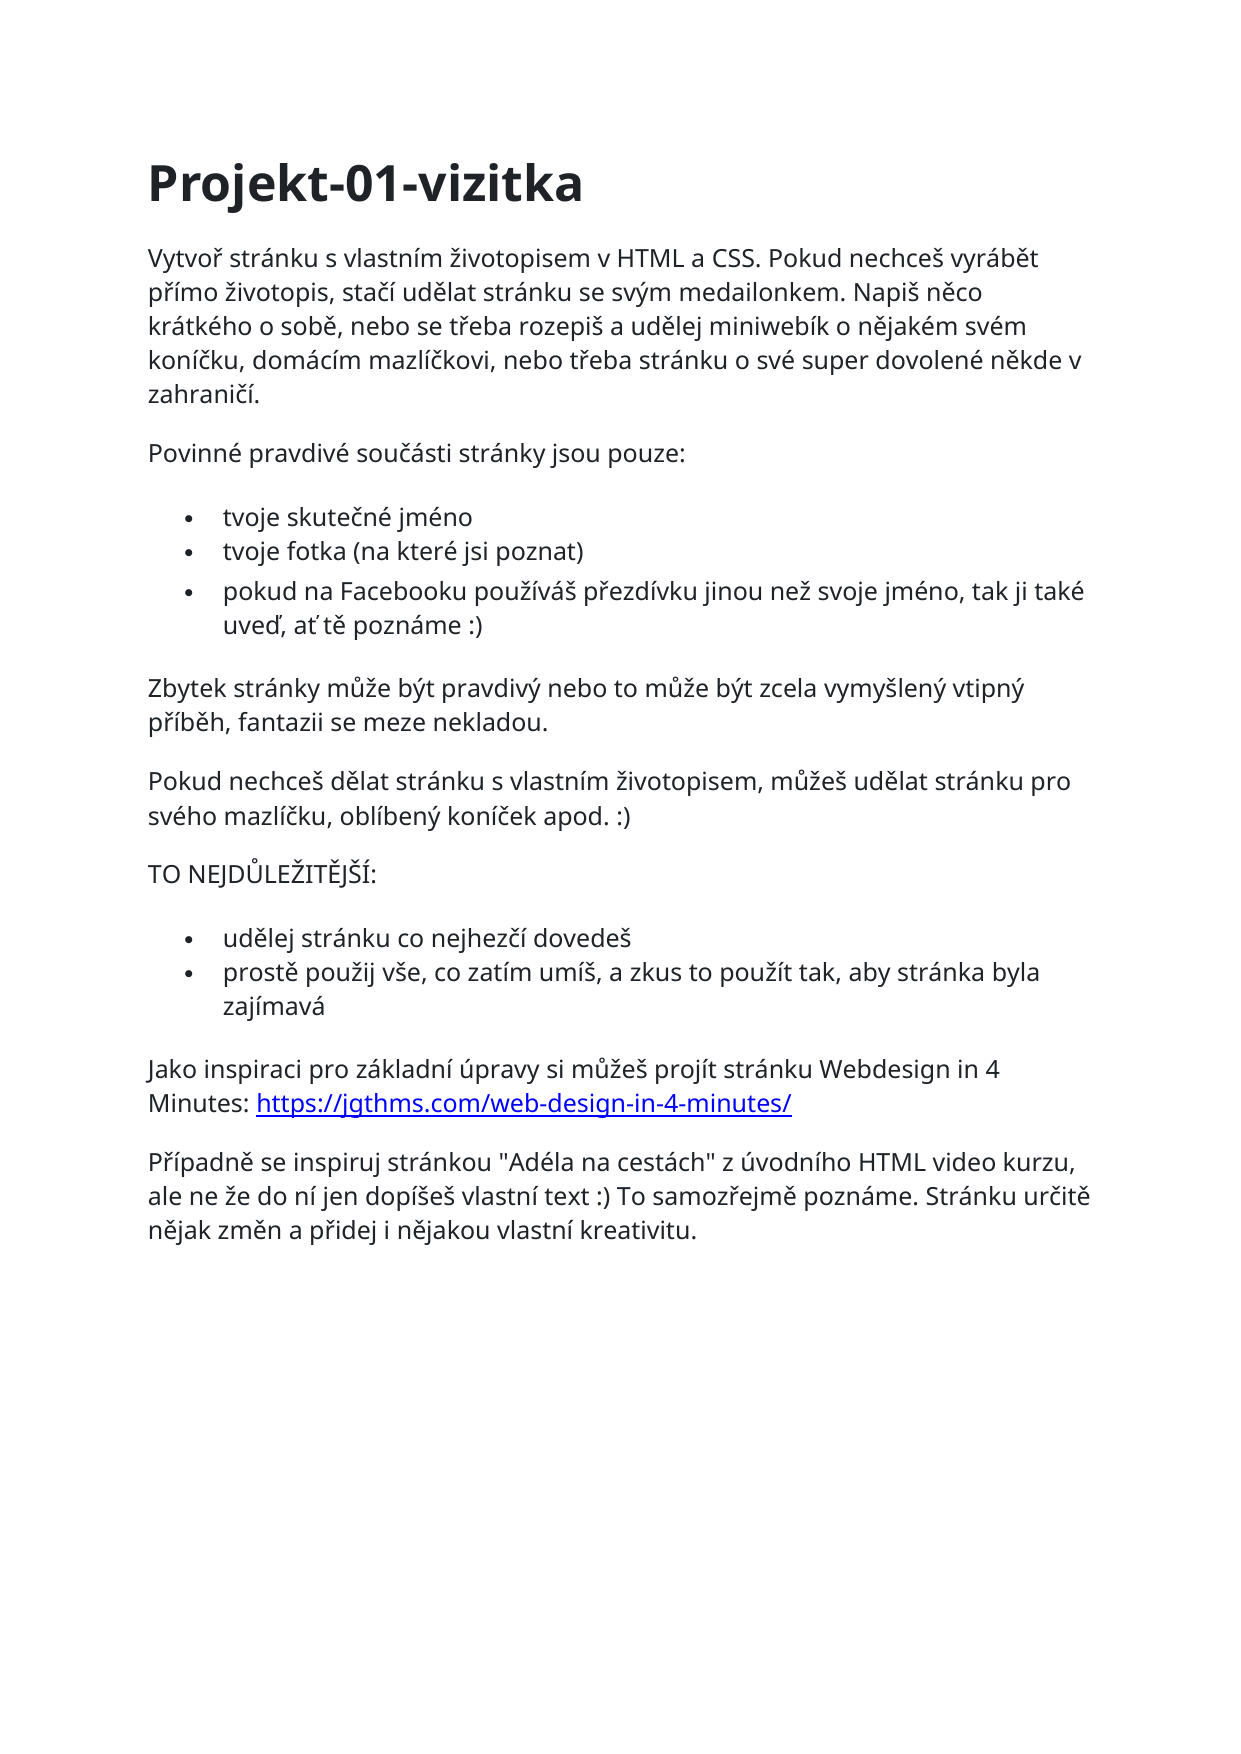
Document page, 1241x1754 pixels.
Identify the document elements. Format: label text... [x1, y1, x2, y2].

text Povinné pravdivé součásti stránky jsou pouze: [148, 436, 1093, 470]
list tvoje skutečné jméno [185, 499, 1093, 533]
text TO NEJDŮLEŽITĚJŠÍ: [148, 857, 1093, 891]
list prostě použij vše, co zatím umíš, a zkus to použít tak, aby stránka byla zajímavá [185, 954, 1093, 1023]
list udělej stránku co nejhezčí dovedeš [185, 920, 1093, 954]
text Projekt-01-vizitka [148, 148, 1093, 216]
text Zbytek stránky může být pravdivý nebo to může být zcela vymyšlený vtipný příběh, fantazii se meze nekladou. [148, 671, 1093, 739]
text Vytvoř stránku s vlastním životopisem v HTML a CSS. Pokud nechceš vyrábět přímo životopis, stačí udělat stránku se svým medailonkem. Napiš něco krátkého o sobě, nebo se třeba rozepiš a udělej miniwebík o nějakém svém koníčku, domácím mazlíčkovi, nebo třeba stránku o své super dovolené někde v zahraničí. [148, 241, 1093, 411]
text Případně se inspiruj stránkou "Adéla na cestách" z úvodního HTML video kurzu, ale ne že do ní jen dopíšeš vlastní text :) To samozřejmě poznáme. Stránku určitě nějak změn a přidej i nějakou vlastní kreativitu. [148, 1145, 1093, 1247]
list pokud na Facebooku používáš přezdívku jinou než svoje jméno, tak ji také uveď, ať tě poznáme :) [185, 574, 1093, 642]
text Jako inspiraci pro základní úpravy si můžeš projít stránku Webdesign in 4 Minutes: https://jgthms.com/web-design-in-4-minutes/ [148, 1052, 1093, 1120]
list tvoje fotka (na které jsi poznat) [185, 533, 1093, 567]
text Pokud nechceš dělat stránku s vlastním životopisem, můžeš udělat stránku pro svého mazlíčku, oblíbený koníček apod. :) [148, 764, 1093, 832]
